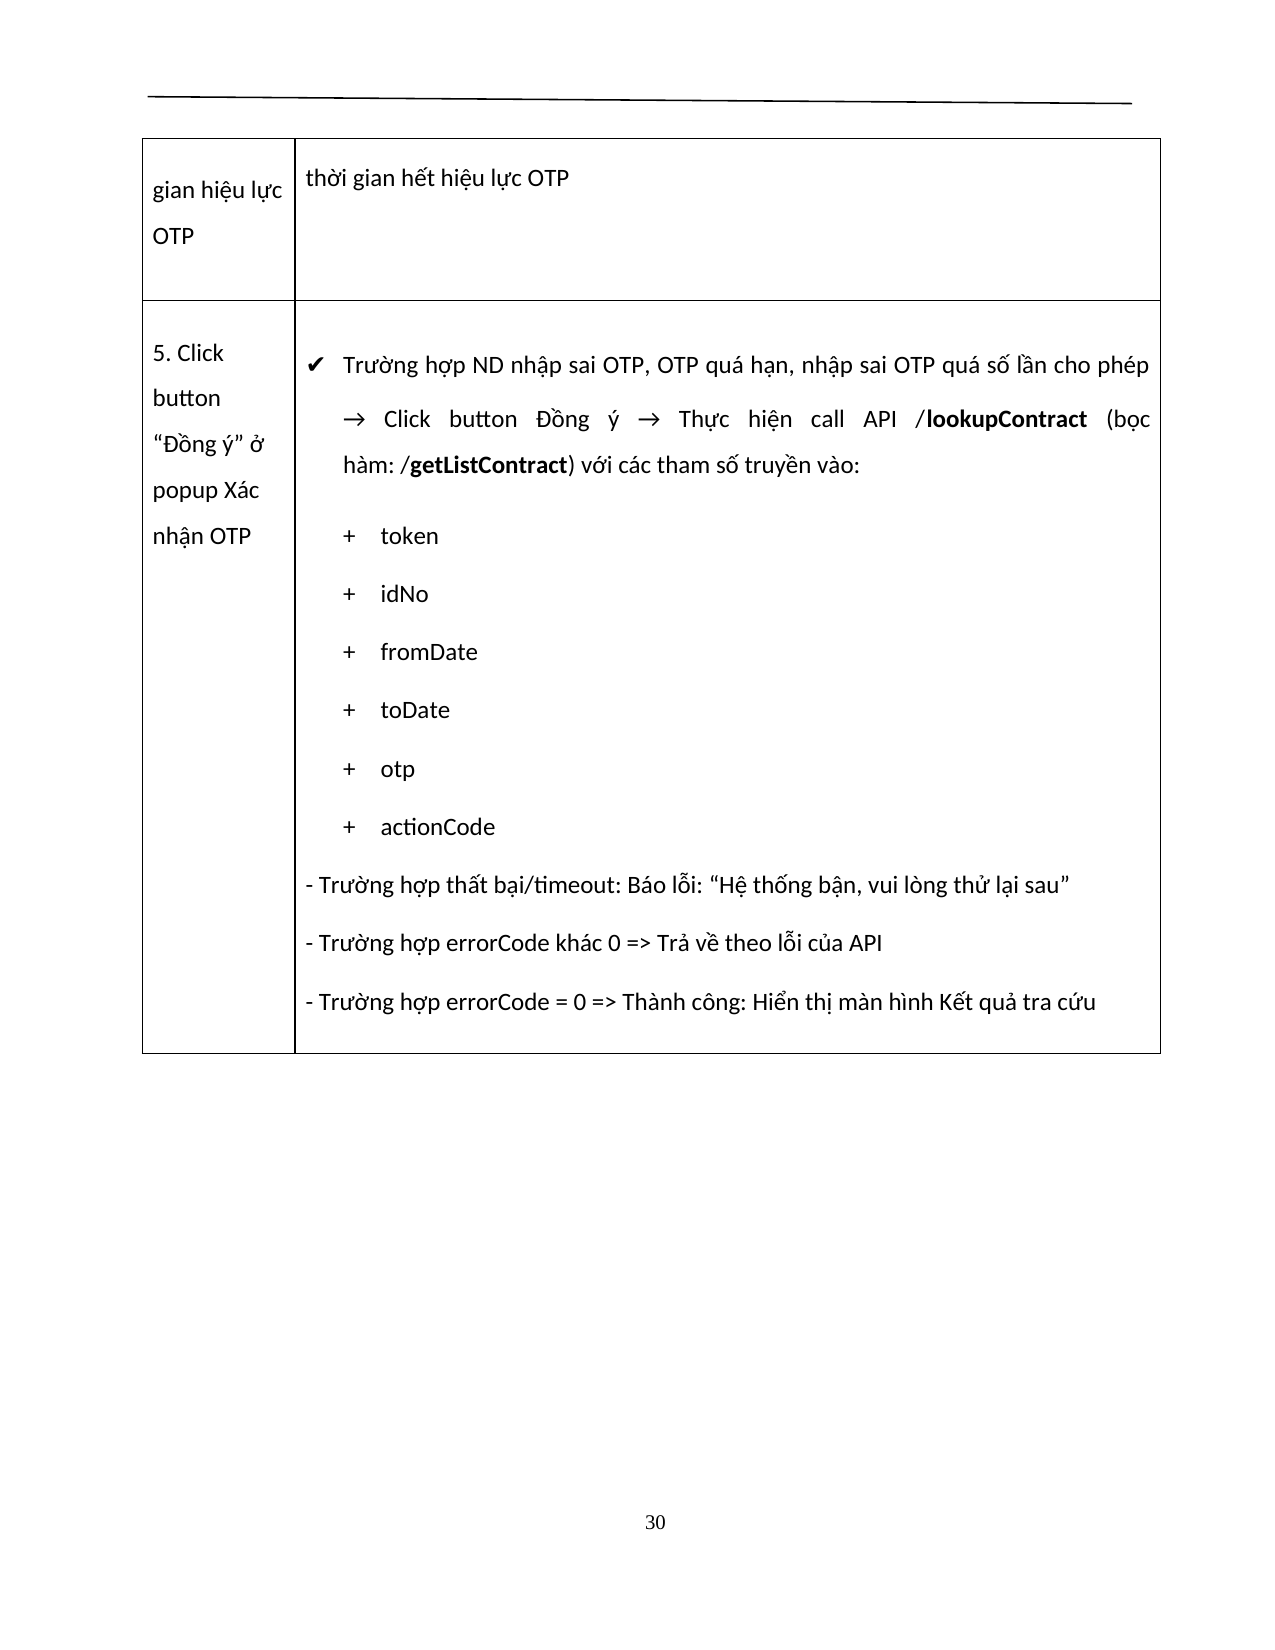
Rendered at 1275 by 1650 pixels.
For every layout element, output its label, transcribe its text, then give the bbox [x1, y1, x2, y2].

table_cell Trường hợp ND nhập sai OTP, OTP quá hạn, nhập sai OTP quá số lần cho phép → Click button Đồng ý → Thực hiện call API /lookupContract (bọc hàm: /getListContract) với các tham số truyền vào: token idNo fromDate toDate otp actionCode - Trường hợp thất bại/timeout: Báo lỗi: “Hệ thống bận, vui lòng thử lại sau” - Trường hợp errorCode khác 0 => Trả về theo lỗi của API - Trường hợp errorCode = 0 => Thành công: Hiển thị màn hình Kết quả tra cứu [296, 301, 1160, 1053]
table_cell 5. Click button “Đồng ý” ở popup Xác nhận OTP [143, 301, 294, 1053]
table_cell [143, 139, 294, 300]
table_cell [296, 139, 1160, 300]
